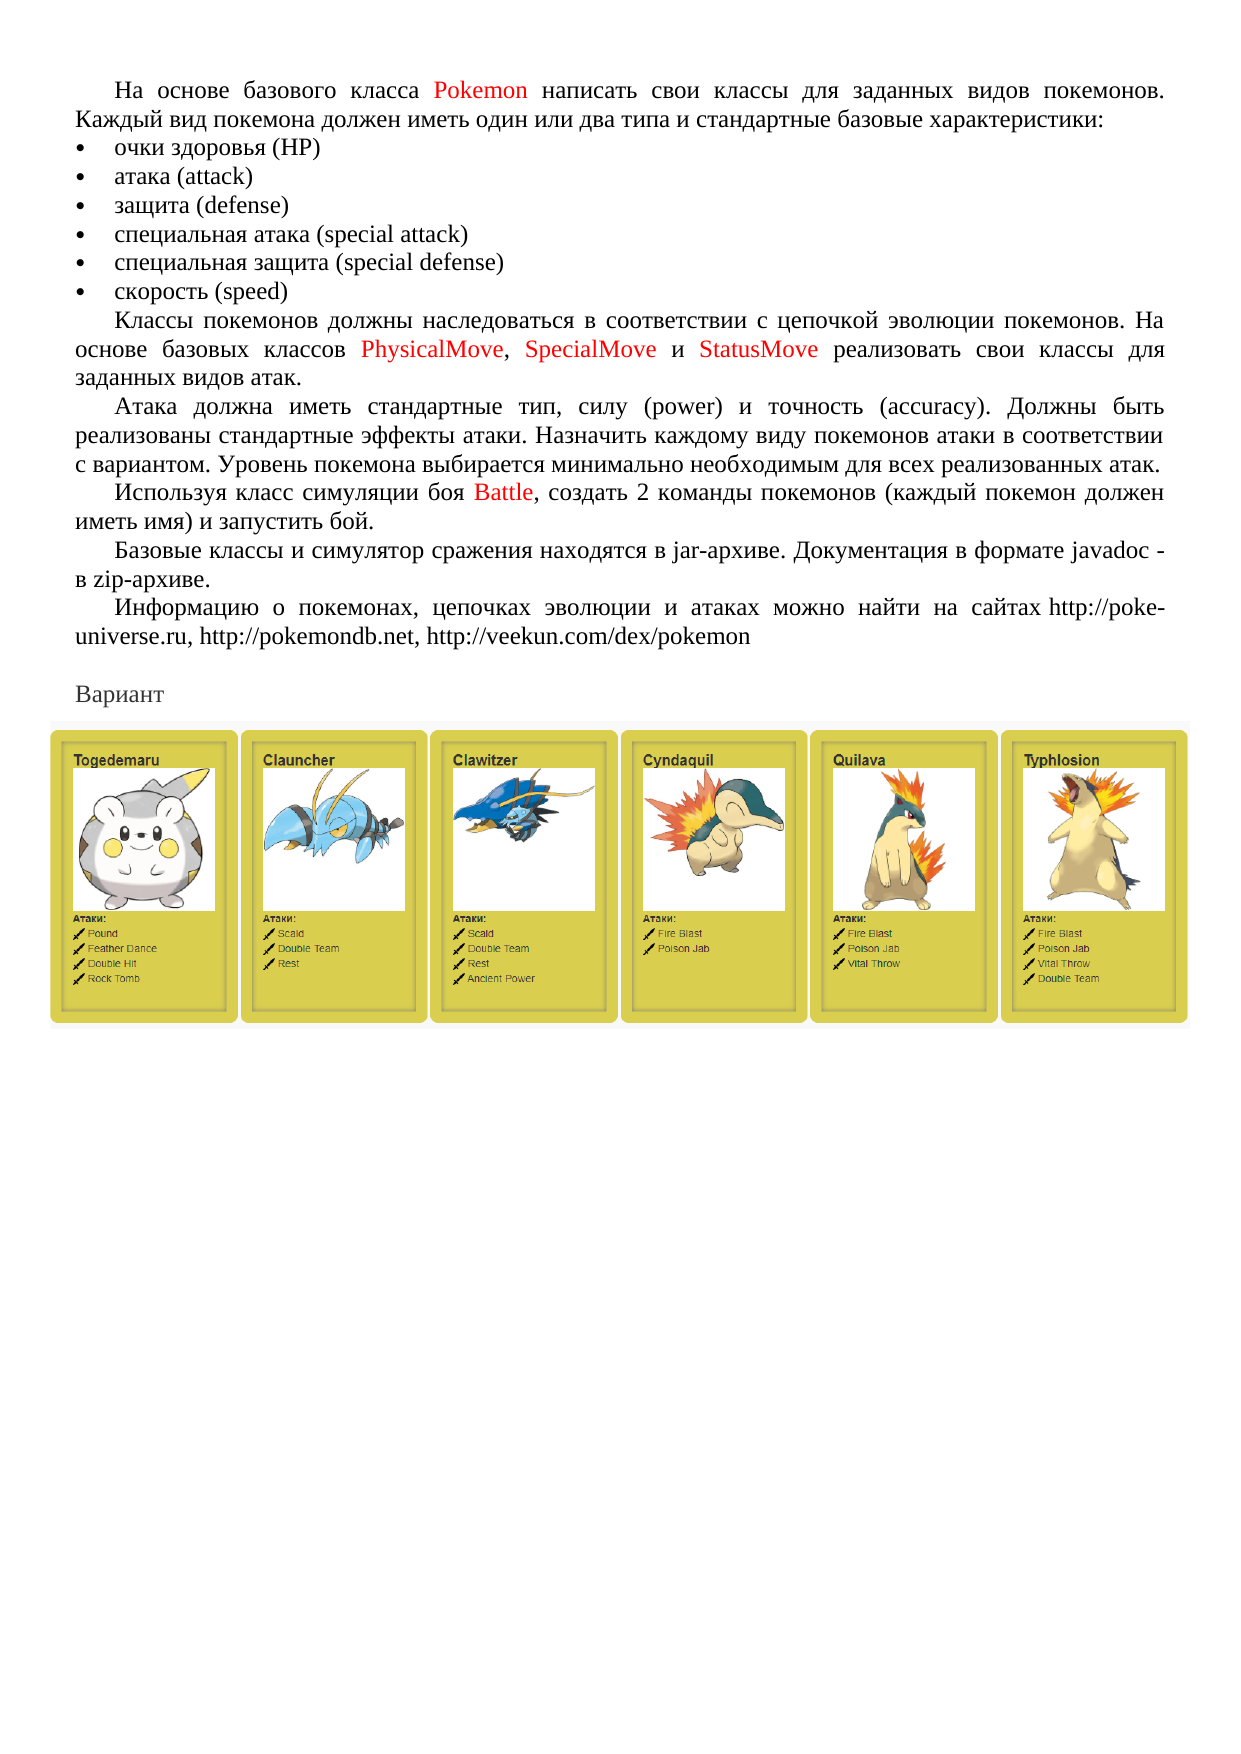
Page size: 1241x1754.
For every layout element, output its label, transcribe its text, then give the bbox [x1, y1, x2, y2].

list специальная защита (special defense) [77, 247, 1165, 276]
list специальная атака (special attack) [77, 219, 1165, 247]
text Используя класс симуляции боя Battle, создать 2 команды покемонов (каждый покемон должен иметь имя) и запустить бой. [75, 477, 1165, 535]
list очки здоровья (HP) [77, 132, 1165, 161]
text Вариант [75, 679, 1165, 707]
text Атака должна иметь стандартные тип, силу (power) и точность (accuracy). Должны быть реализованы стандартные эффекты атаки. Назначить каждому виду покемонов атаки в соответствии с вариантом. Уровень покемона выбирается минимально необходимым для всех реализованных атак. [75, 391, 1165, 477]
list скорость (speed) [77, 276, 1165, 305]
text Информацию о покемонах, цепочках эволюции и атаках можно найти на сайтах http://poke-universe.ru, http://pokemondb.net, http://veekun.com/dex/pokemon [75, 592, 1165, 650]
text Базовые классы и симулятор сражения находятся в jar-архиве. Документация в формате javadoc - в zip-архиве. [75, 535, 1165, 592]
text На основе базового класса Pokemon написать свои классы для заданных видов покемонов. Каждый вид покемона должен иметь один или два типа и стандартные базовые характеристики: [75, 75, 1165, 132]
list защита (defense) [77, 190, 1165, 219]
text Классы покемонов должны наследоваться в соответствии с цепочкой эволюции покемонов. На основе базовых классов PhysicalMove, SpecialMove и StatusMove реализовать свои классы для заданных видов атак. [75, 305, 1165, 391]
list атака (attack) [77, 161, 1165, 190]
picture [50, 721, 1190, 1029]
